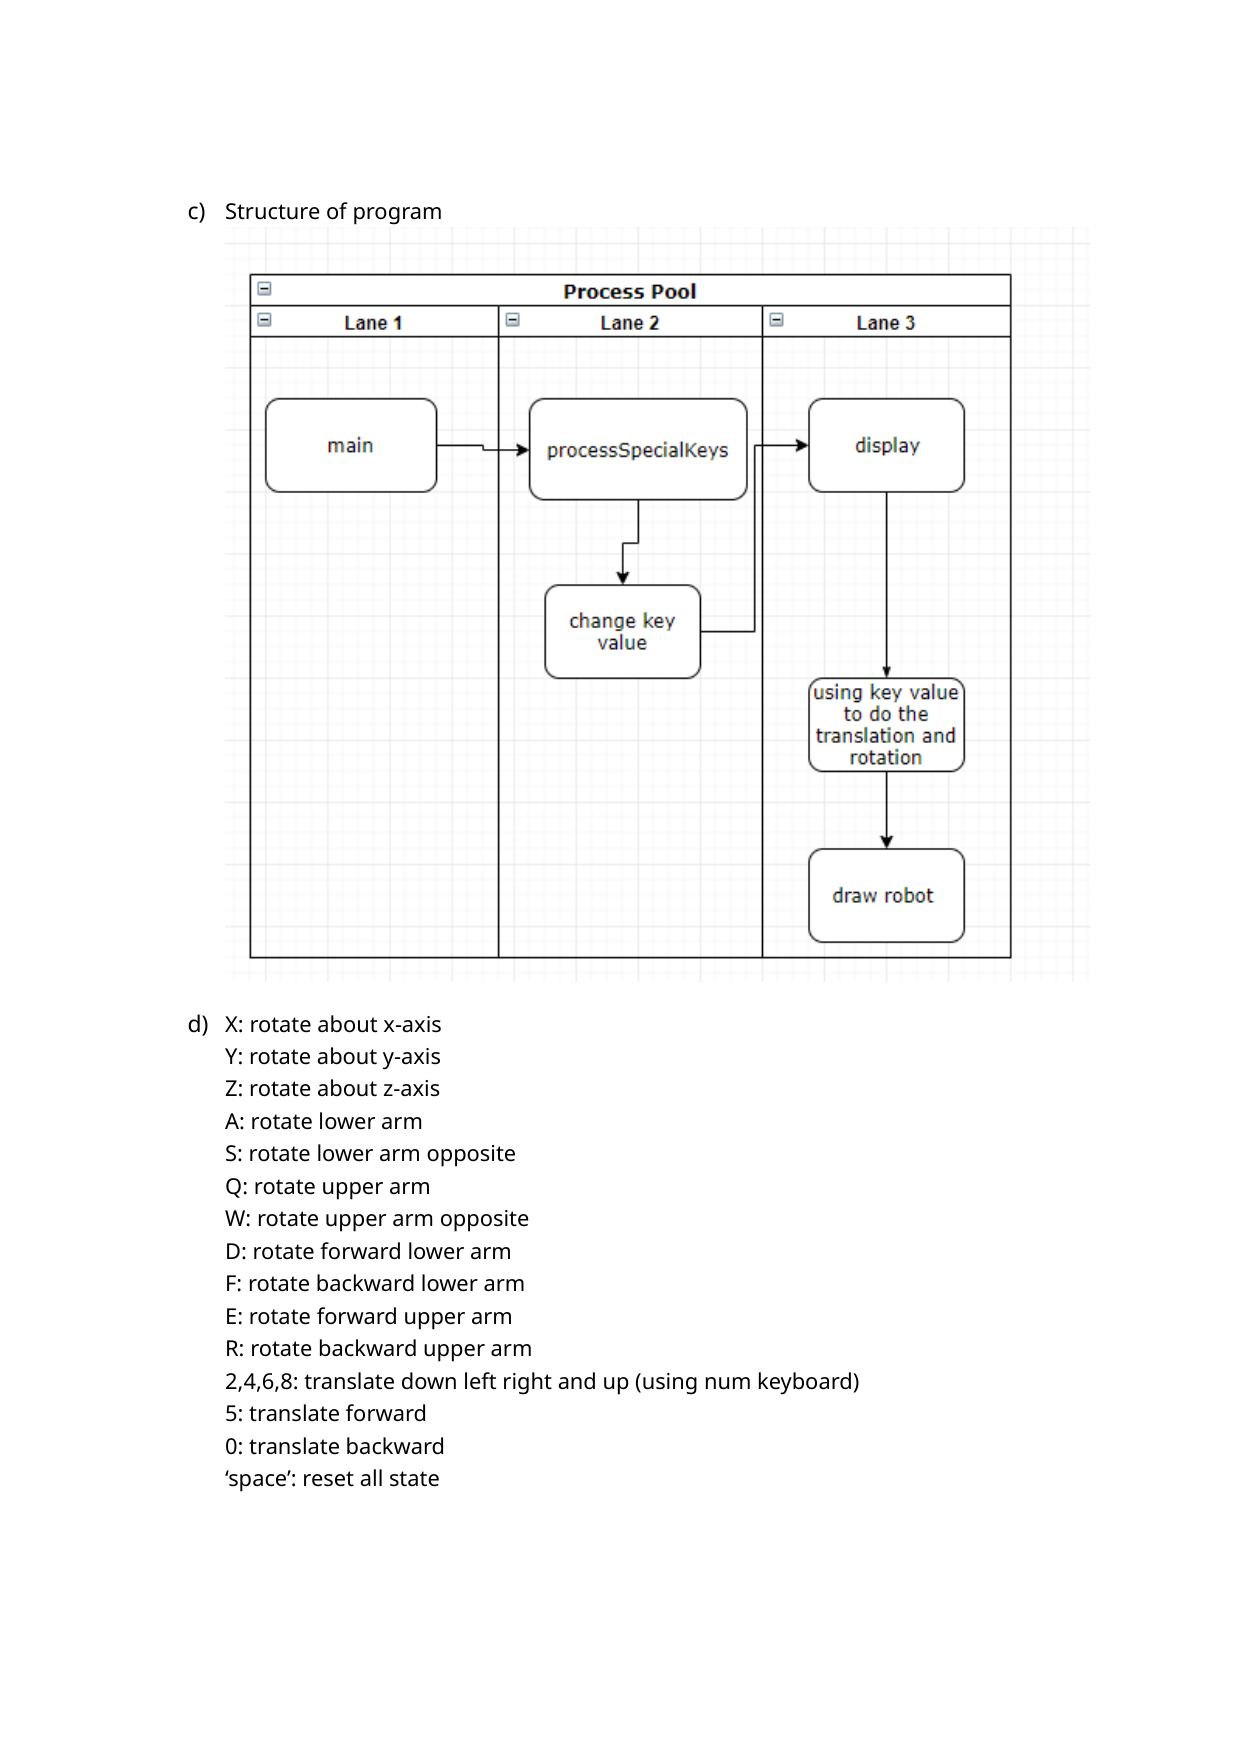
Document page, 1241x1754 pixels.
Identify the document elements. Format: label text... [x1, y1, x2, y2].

list Q: rotate upper arm [225, 1169, 1053, 1202]
list S: rotate lower arm opposite [225, 1137, 1053, 1169]
list F: rotate backward lower arm [225, 1267, 1053, 1299]
list 5: translate forward [225, 1397, 1053, 1429]
list Z: rotate about z-axis [225, 1072, 1053, 1104]
list ‘space’: reset all state [225, 1462, 1053, 1494]
list E: rotate forward upper arm [225, 1299, 1053, 1332]
list Y: rotate about y-axis [225, 1039, 1053, 1072]
list D: rotate forward lower arm [225, 1234, 1053, 1267]
list 2,4,6,8: translate down left right and up (using num keyboard) [225, 1364, 1053, 1397]
list A: rotate lower arm [225, 1104, 1053, 1137]
list 0: translate backward [225, 1429, 1053, 1462]
list X: rotate about x-axis [187, 1007, 1053, 1039]
picture [225, 227, 1091, 982]
list W: rotate upper arm opposite [225, 1202, 1053, 1234]
list R: rotate backward upper arm [225, 1332, 1053, 1364]
